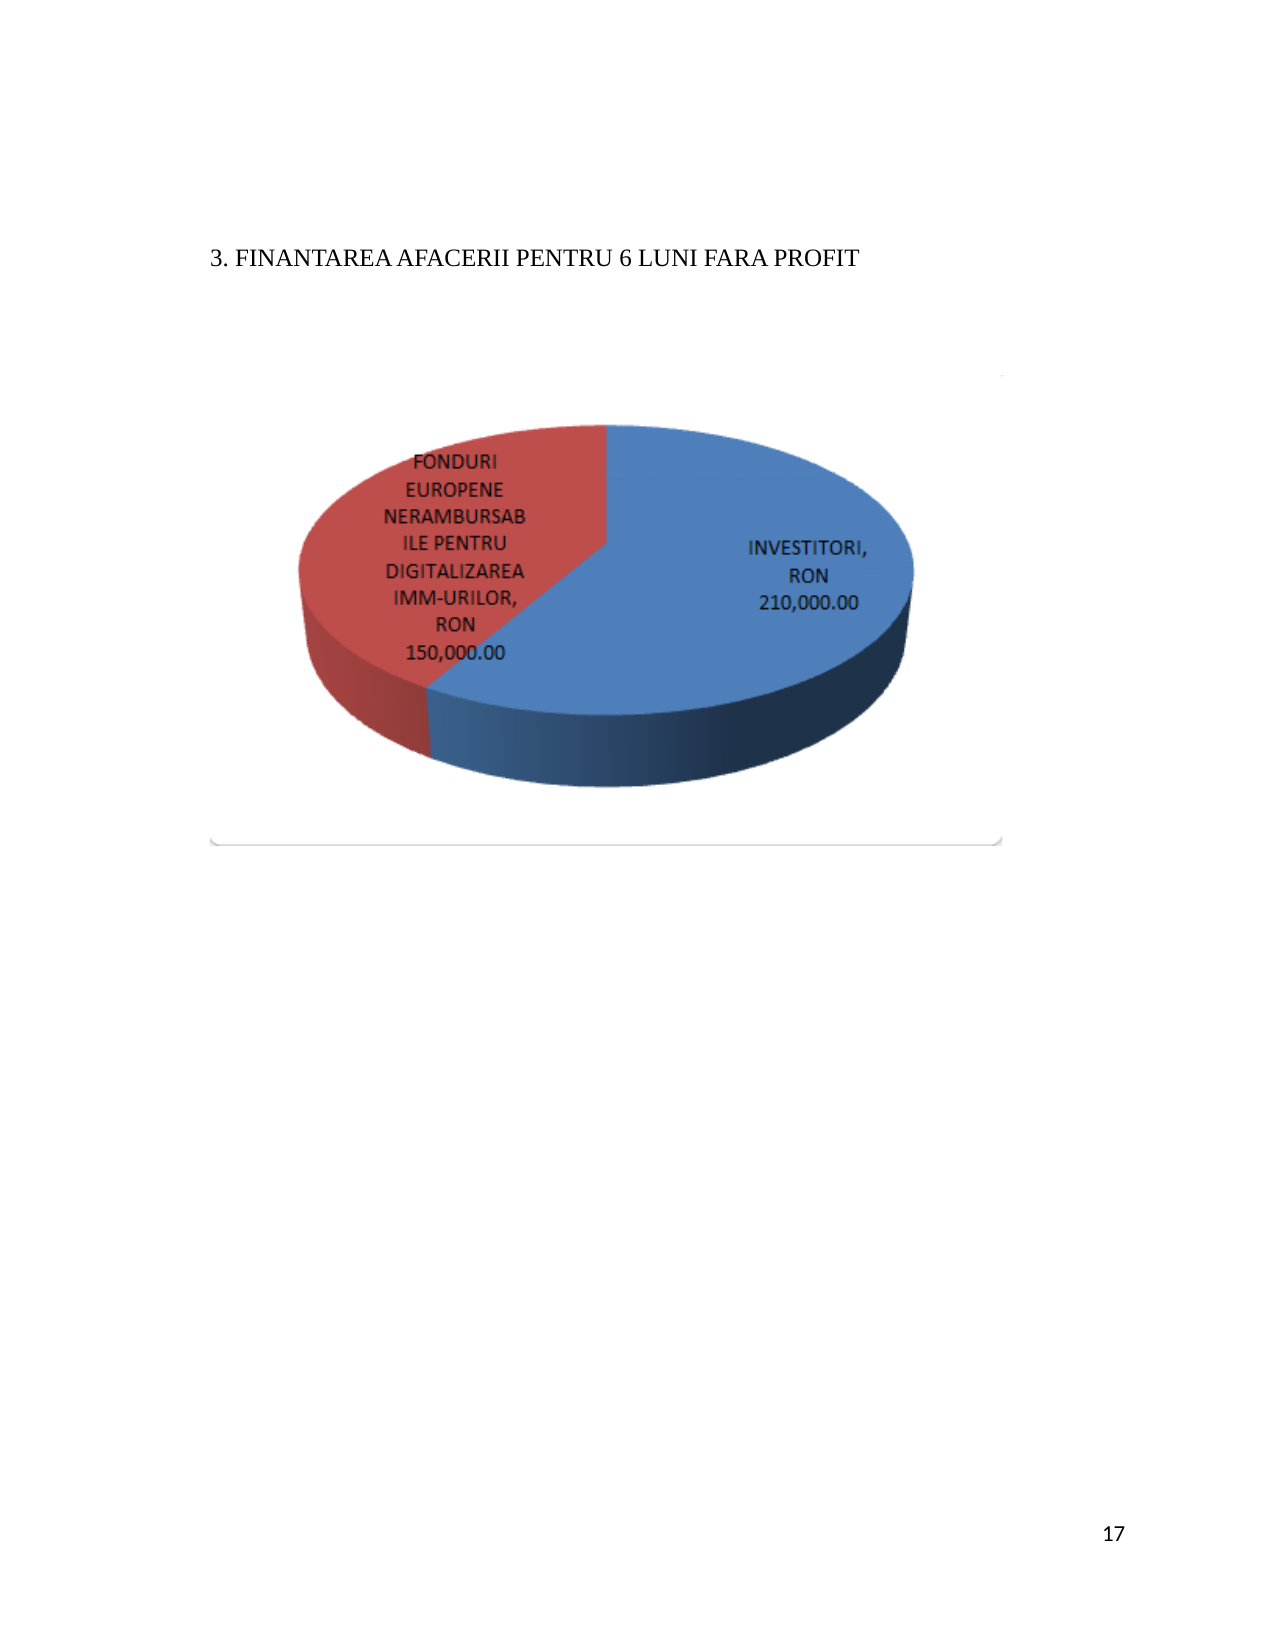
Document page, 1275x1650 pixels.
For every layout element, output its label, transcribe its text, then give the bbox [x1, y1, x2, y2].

list 3. FINANTAREA AFACERII PENTRU 6 LUNI FARA PROFIT [210, 243, 1155, 272]
picture [210, 375, 1003, 846]
